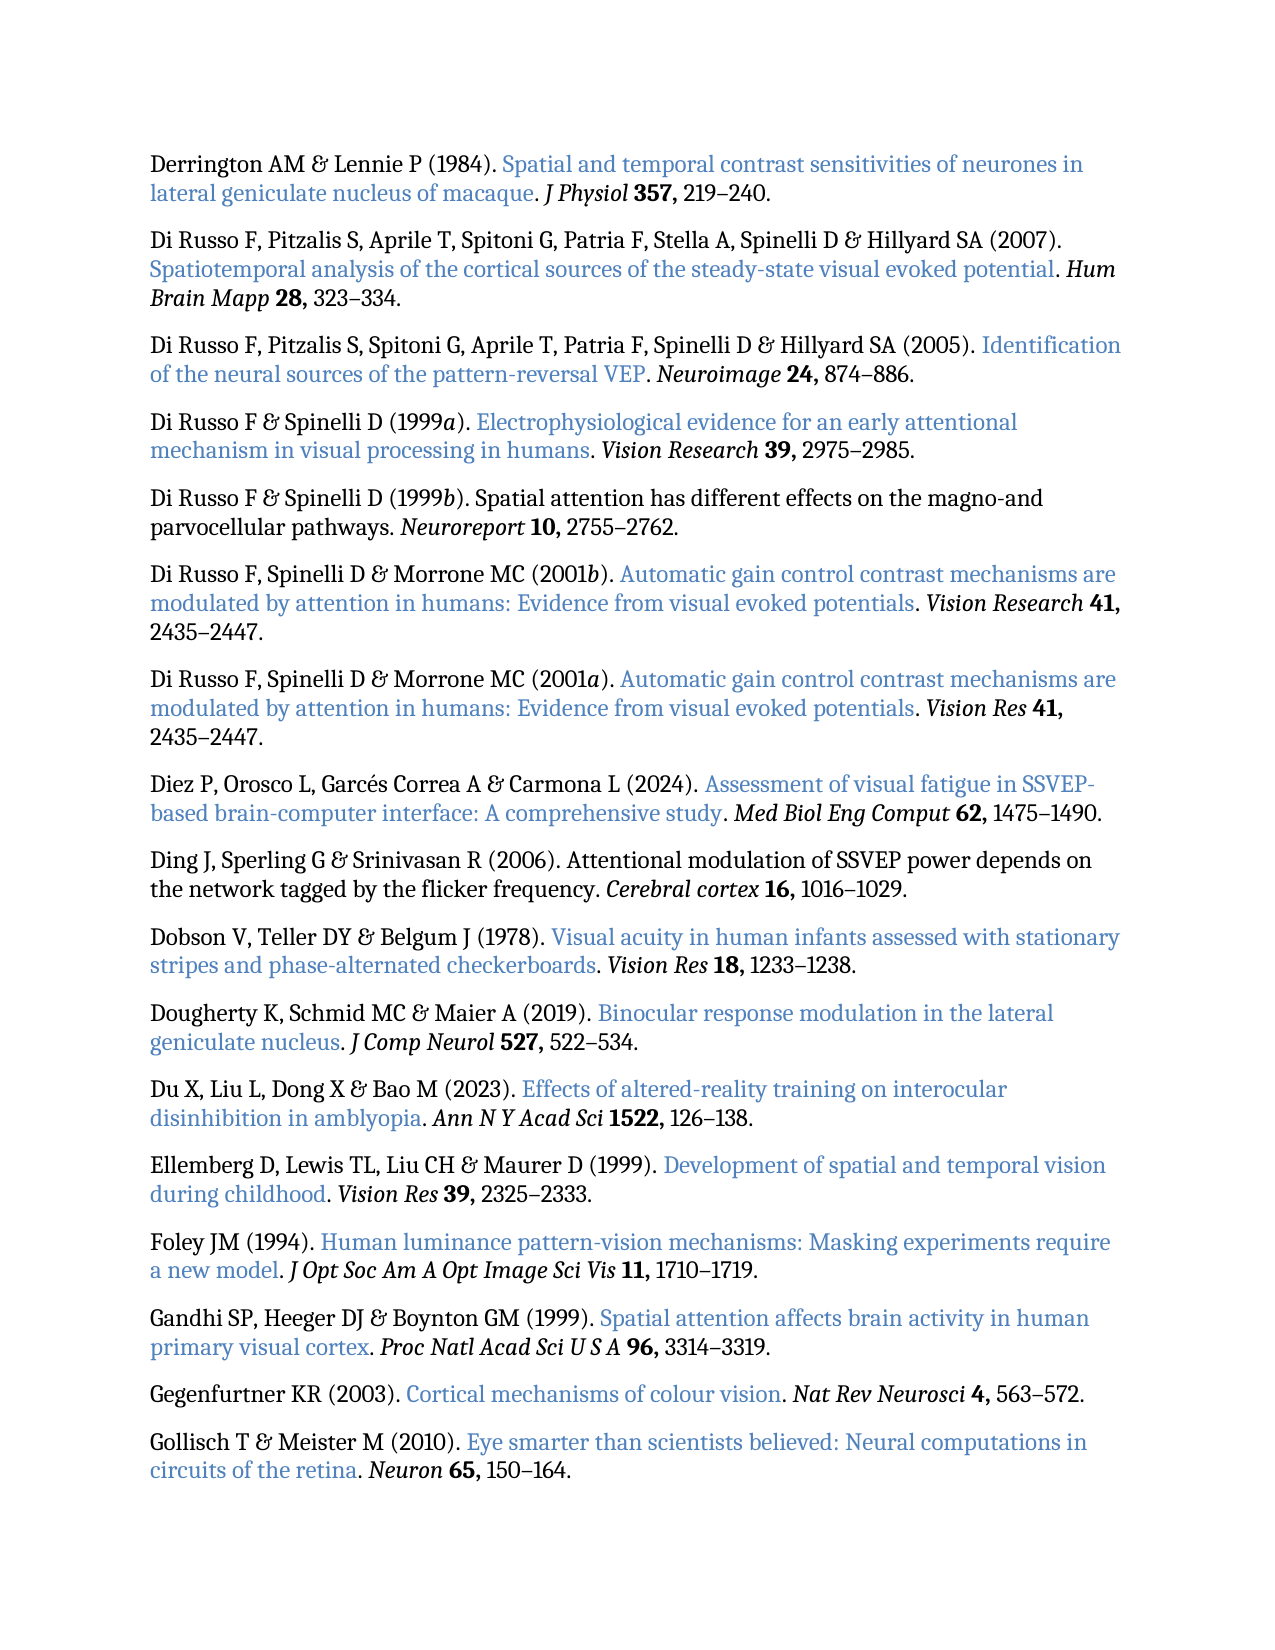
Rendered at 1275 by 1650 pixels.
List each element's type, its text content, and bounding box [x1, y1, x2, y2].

text Dougherty K, Schmid MC & Maier A (2019). Binocular response modulation in the lateral geniculate nucleus. J Comp Neurol 527, 522–534. [150, 999, 1125, 1056]
text Di Russo F, Pitzalis S, Aprile T, Spitoni G, Patria F, Stella A, Spinelli D & Hillyard SA (2007). Spatiotemporal analysis of the cortical sources of the steady-state visual evoked potential. Hum Brain Mapp 28, 323–334. [150, 226, 1125, 312]
text Di Russo F & Spinelli D (1999a). Electrophysiological evidence for an early attentional mechanism in visual processing in humans. Vision Research 39, 2975–2985. [150, 407, 1125, 465]
text Di Russo F & Spinelli D (1999b). Spatial attention has different effects on the magno-and parvocellular pathways. Neuroreport 10, 2755–2762. [150, 484, 1125, 541]
text Dobson V, Teller DY & Belgum J (1978). Visual acuity in human infants assessed with stationary stripes and phase-alternated checkerboards. Vision Res 18, 1233–1238. [150, 922, 1125, 980]
text Gollisch T & Meister M (2010). Eye smarter than scientists believed: Neural computations in circuits of the retina. Neuron 65, 150–164. [150, 1427, 1125, 1485]
text Gandhi SP, Heeger DJ & Boynton GM (1999). Spatial attention affects brain activity in human primary visual cortex. Proc Natl Acad Sci U S A 96, 3314–3319. [150, 1304, 1125, 1361]
text Di Russo F, Spinelli D & Morrone MC (2001a). Automatic gain control contrast mechanisms are modulated by attention in humans: Evidence from visual evoked potentials. Vision Res 41, 2435–2447. [150, 665, 1125, 751]
text Di Russo F, Spinelli D & Morrone MC (2001b). Automatic gain control contrast mechanisms are modulated by attention in humans: Evidence from visual evoked potentials. Vision Research 41, 2435–2447. [150, 560, 1125, 646]
text Ellemberg D, Lewis TL, Liu CH & Maurer D (1999). Development of spatial and temporal vision during childhood. Vision Res 39, 2325–2333. [150, 1151, 1125, 1209]
text Ding J, Sperling G & Srinivasan R (2006). Attentional modulation of SSVEP power depends on the network tagged by the flicker frequency. Cerebral cortex 16, 1016–1029. [150, 846, 1125, 904]
text Diez P, Orosco L, Garcés Correa A & Carmona L (2024). Assessment of visual fatigue in SSVEP-based brain-computer interface: A comprehensive study. Med Biol Eng Comput 62, 1475–1490. [150, 770, 1125, 827]
text Du X, Liu L, Dong X & Bao M (2023). Effects of altered-reality training on interocular disinhibition in amblyopia. Ann N Y Acad Sci 1522, 126–138. [150, 1075, 1125, 1132]
text Foley JM (1994). Human luminance pattern-vision mechanisms: Masking experiments require a new model. J Opt Soc Am A Opt Image Sci Vis 11, 1710–1719. [150, 1227, 1125, 1285]
text Di Russo F, Pitzalis S, Spitoni G, Aprile T, Patria F, Spinelli D & Hillyard SA (2005). Identification of the neural sources of the pattern-reversal VEP. Neuroimage 24, 874–886. [150, 331, 1125, 389]
text Gegenfurtner KR (2003). Cortical mechanisms of colour vision. Nat Rev Neurosci 4, 563–572. [150, 1380, 1125, 1409]
text Derrington AM & Lennie P (1984). Spatial and temporal contrast sensitivities of neurones in lateral geniculate nucleus of macaque. J Physiol 357, 219–240. [150, 150, 1125, 207]
